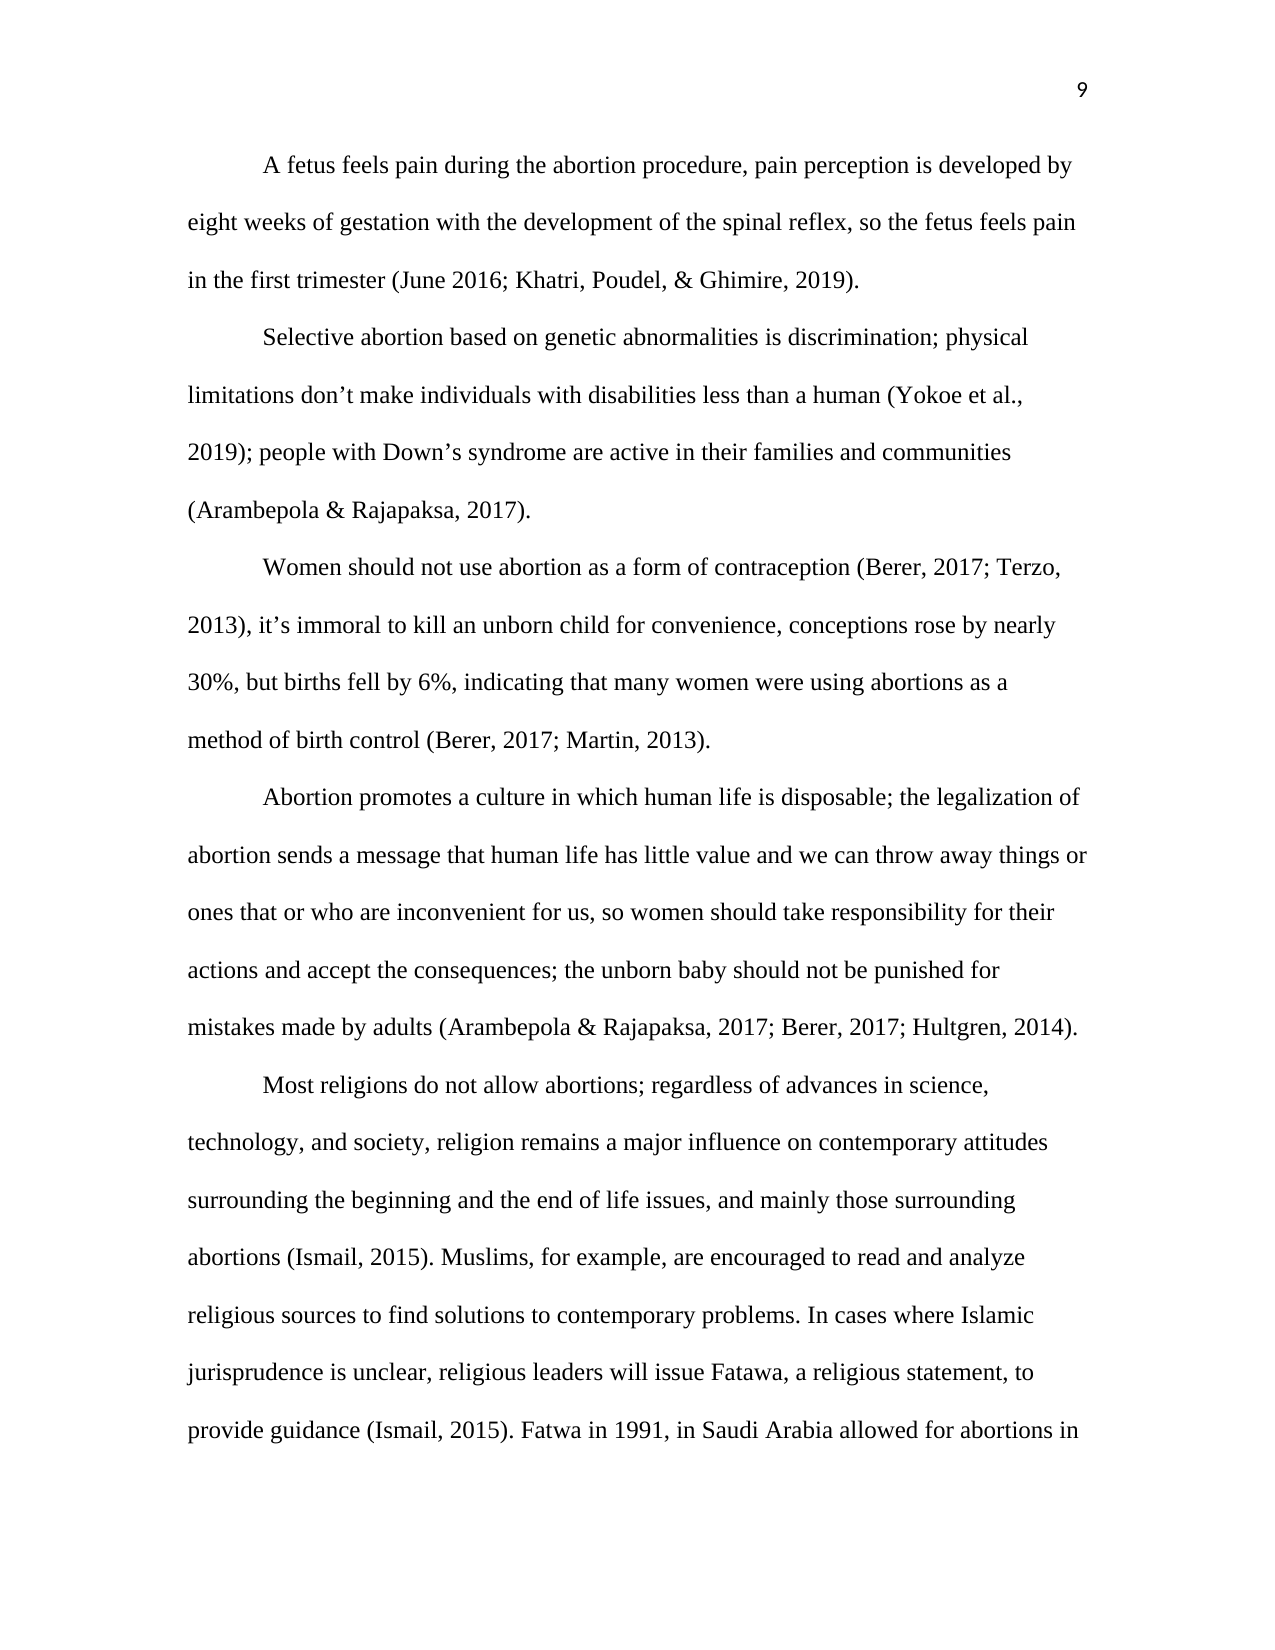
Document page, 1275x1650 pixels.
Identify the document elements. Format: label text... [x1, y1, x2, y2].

text Abortion promotes a culture in which human life is disposable; the legalization of abortion sends a message that human life has little value and we can throw away things or ones that or who are inconvenient for us, so women should take responsibility for their actions and accept the consequences; the unborn baby should not be punished for mistakes made by adults (Arambepola & Rajapaksa, 2017; Berer, 2017; Hultgren, 2014). [187, 782, 1087, 1041]
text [187, 1070, 1087, 1444]
text Selective abortion based on genetic abnormalities is discrimination; physical limitations don’t make individuals with disabilities less than a human (Yokoe et al., 2019); people with Down’s syndrome are active in their families and communities (Arambepola & Rajapaksa, 2017). [187, 322, 1087, 524]
text A fetus feels pain during the abortion procedure, pain perception is developed by eight weeks of gestation with the development of the spinal reflex, so the fetus feels pain in the first trimester (June 2016; Khatri, Poudel, & Ghimire, 2019). [187, 150, 1087, 294]
text Women should not use abortion as a form of contraception (Berer, 2017; Terzo, 2013), it’s immoral to kill an unborn child for convenience, conceptions rose by nearly 30%, but births fell by 6%, indicating that many women were using abortions as a method of birth control (Berer, 2017; Martin, 2013). [187, 552, 1087, 754]
